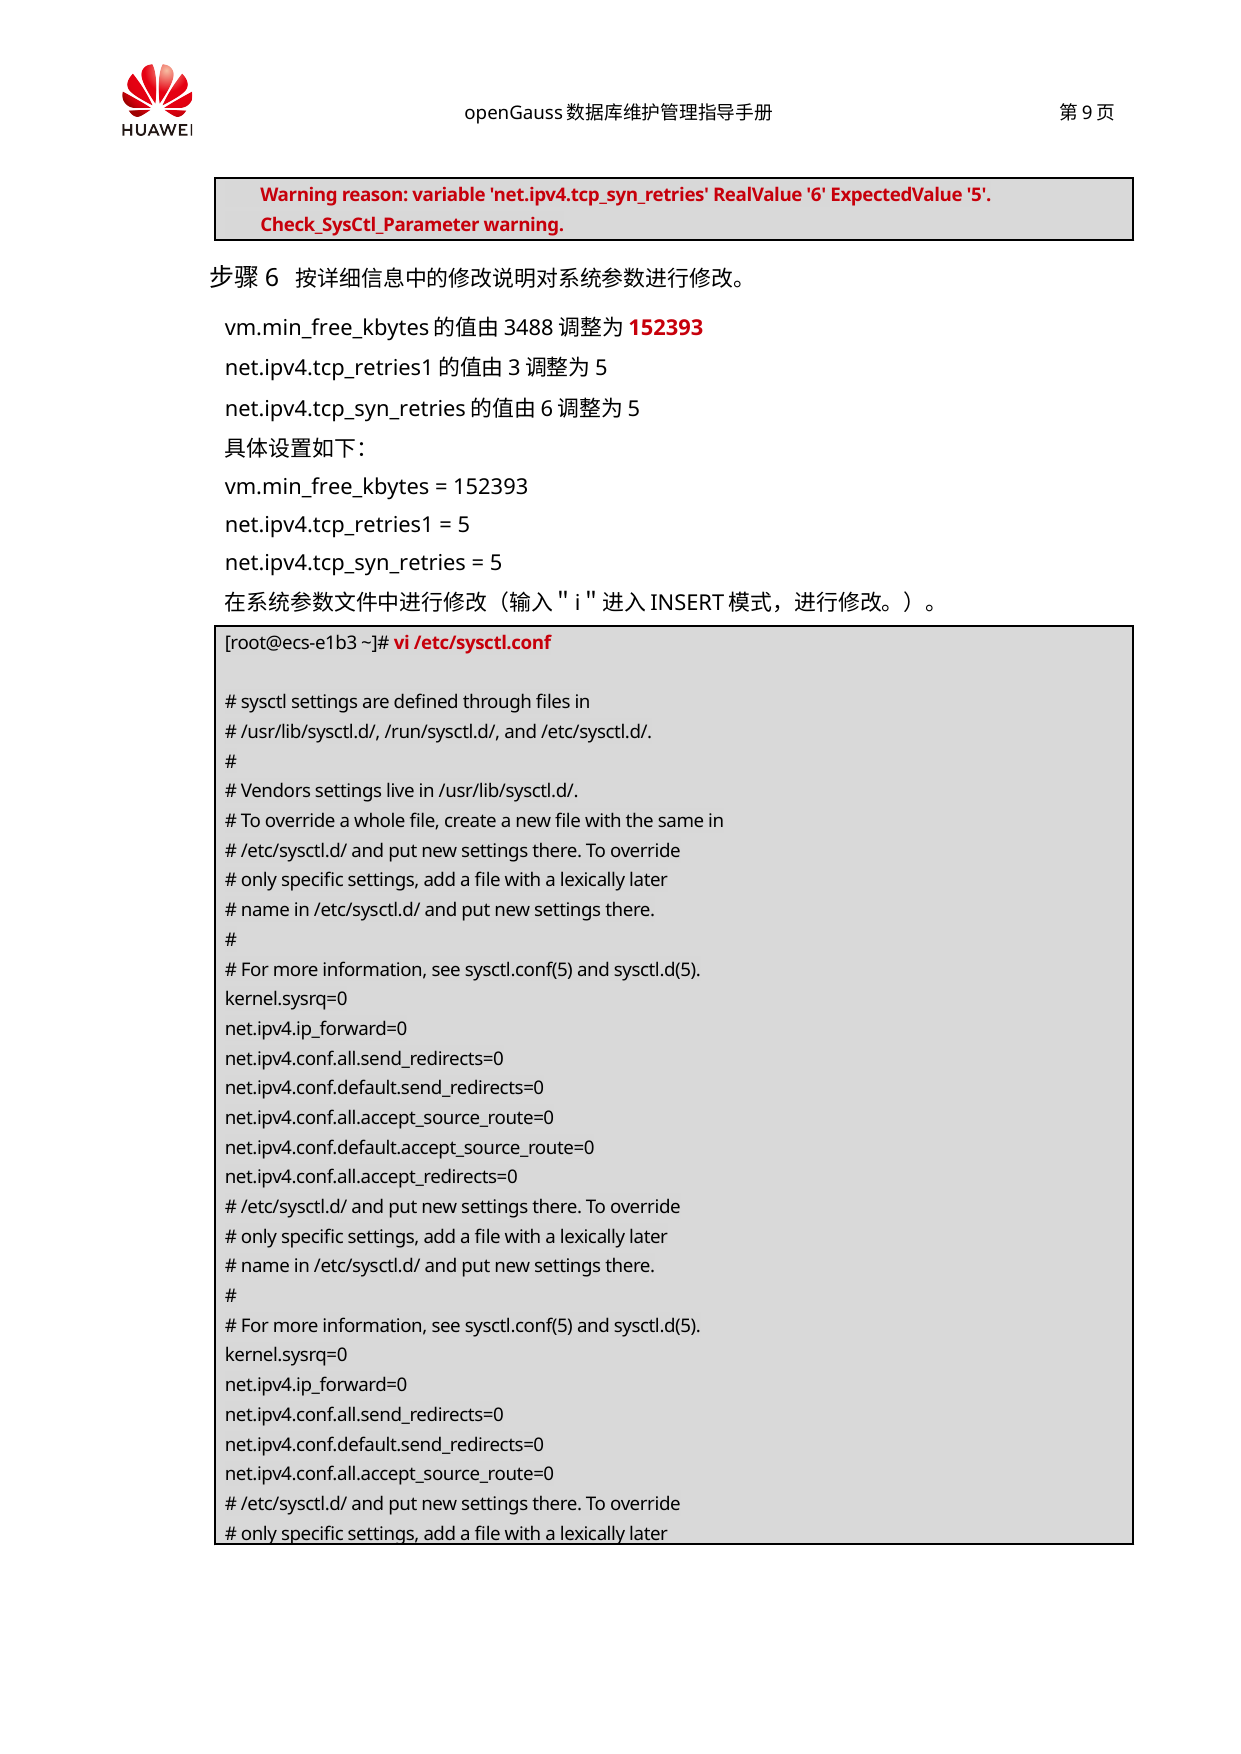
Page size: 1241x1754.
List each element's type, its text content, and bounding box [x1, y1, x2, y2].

text [root@ecs-e1b3 ~]# vi /etc/sysctl.conf [216, 627, 1132, 655]
text 具体设置如下： [224, 431, 1122, 462]
text net.ipv4.conf.default.send_redirects=0 [216, 1070, 1132, 1100]
text # only specific settings, add a file with a lexically later [216, 863, 1132, 892]
text 在系统参数文件中进行修改（输入＂i＂进入INSERT模式，进行修改。）。 [224, 585, 1122, 617]
text net.ipv4.conf.default.accept_source_route=0 [216, 1130, 1132, 1159]
text # /usr/lib/sysctl.d/, /run/sysctl.d/, and /etc/sysctl.d/. [216, 714, 1132, 744]
text # [216, 922, 1132, 952]
text kernel.sysrq=0 [216, 1338, 1132, 1367]
text # [216, 1278, 1132, 1308]
text net.ipv4.conf.all.accept_source_route=0 [216, 1456, 1132, 1486]
text net.ipv4.tcp_retries1的值由3调整为5 [224, 350, 1122, 382]
text # For more information, see sysctl.conf(5) and sysctl.d(5). [216, 1308, 1132, 1338]
text # [216, 744, 1132, 773]
text net.ipv4.conf.all.accept_redirects=0 [216, 1159, 1132, 1189]
text # /etc/sysctl.d/ and put new settings there. To override [216, 1189, 1132, 1219]
text Check_SysCtl_Parameter warning. [216, 207, 1132, 239]
text # /etc/sysctl.d/ and put new settings there. To override [216, 1486, 1132, 1516]
text net.ipv4.tcp_syn_retries = 5 [224, 547, 1122, 577]
text # only specific settings, add a file with a lexically later [216, 1219, 1132, 1248]
text net.ipv4.conf.all.accept_source_route=0 [216, 1100, 1132, 1130]
text net.ipv4.tcp_syn_retries的值由6调整为5 [224, 391, 1122, 422]
text vm.min_free_kbytes = 152393 [224, 471, 1122, 500]
text net.ipv4.conf.all.send_redirects=0 [216, 1041, 1132, 1070]
text Warning reason: variable 'net.ipv4.tcp_syn_retries' RealValue '6' ExpectedValue '5'. [216, 179, 1132, 207]
text # Vendors settings live in /usr/lib/sysctl.d/. [216, 773, 1132, 803]
text net.ipv4.conf.all.send_redirects=0 [216, 1397, 1132, 1427]
text net.ipv4.ip_forward=0 [216, 1011, 1132, 1041]
text 按详细信息中的修改说明对系统参数进行修改。 [279, 257, 1122, 294]
text net.ipv4.conf.default.send_redirects=0 [216, 1427, 1132, 1456]
text # only specific settings, add a file with a lexically later [216, 1516, 1132, 1543]
text vm.min_free_kbytes的值由3488调整为152393 [224, 310, 1122, 342]
text net.ipv4.tcp_retries1 = 5 [224, 509, 1122, 538]
text kernel.sysrq=0 [216, 981, 1132, 1011]
picture [122, 64, 193, 136]
text # sysctl settings are defined through files in [216, 684, 1132, 714]
text # name in /etc/sysctl.d/ and put new settings there. [216, 1248, 1132, 1278]
text net.ipv4.ip_forward=0 [216, 1367, 1132, 1397]
text # For more information, see sysctl.conf(5) and sysctl.d(5). [216, 952, 1132, 981]
text # name in /etc/sysctl.d/ and put new settings there. [216, 892, 1132, 922]
text # To override a whole file, create a new file with the same in [216, 803, 1132, 833]
text # /etc/sysctl.d/ and put new settings there. To override [216, 833, 1132, 863]
